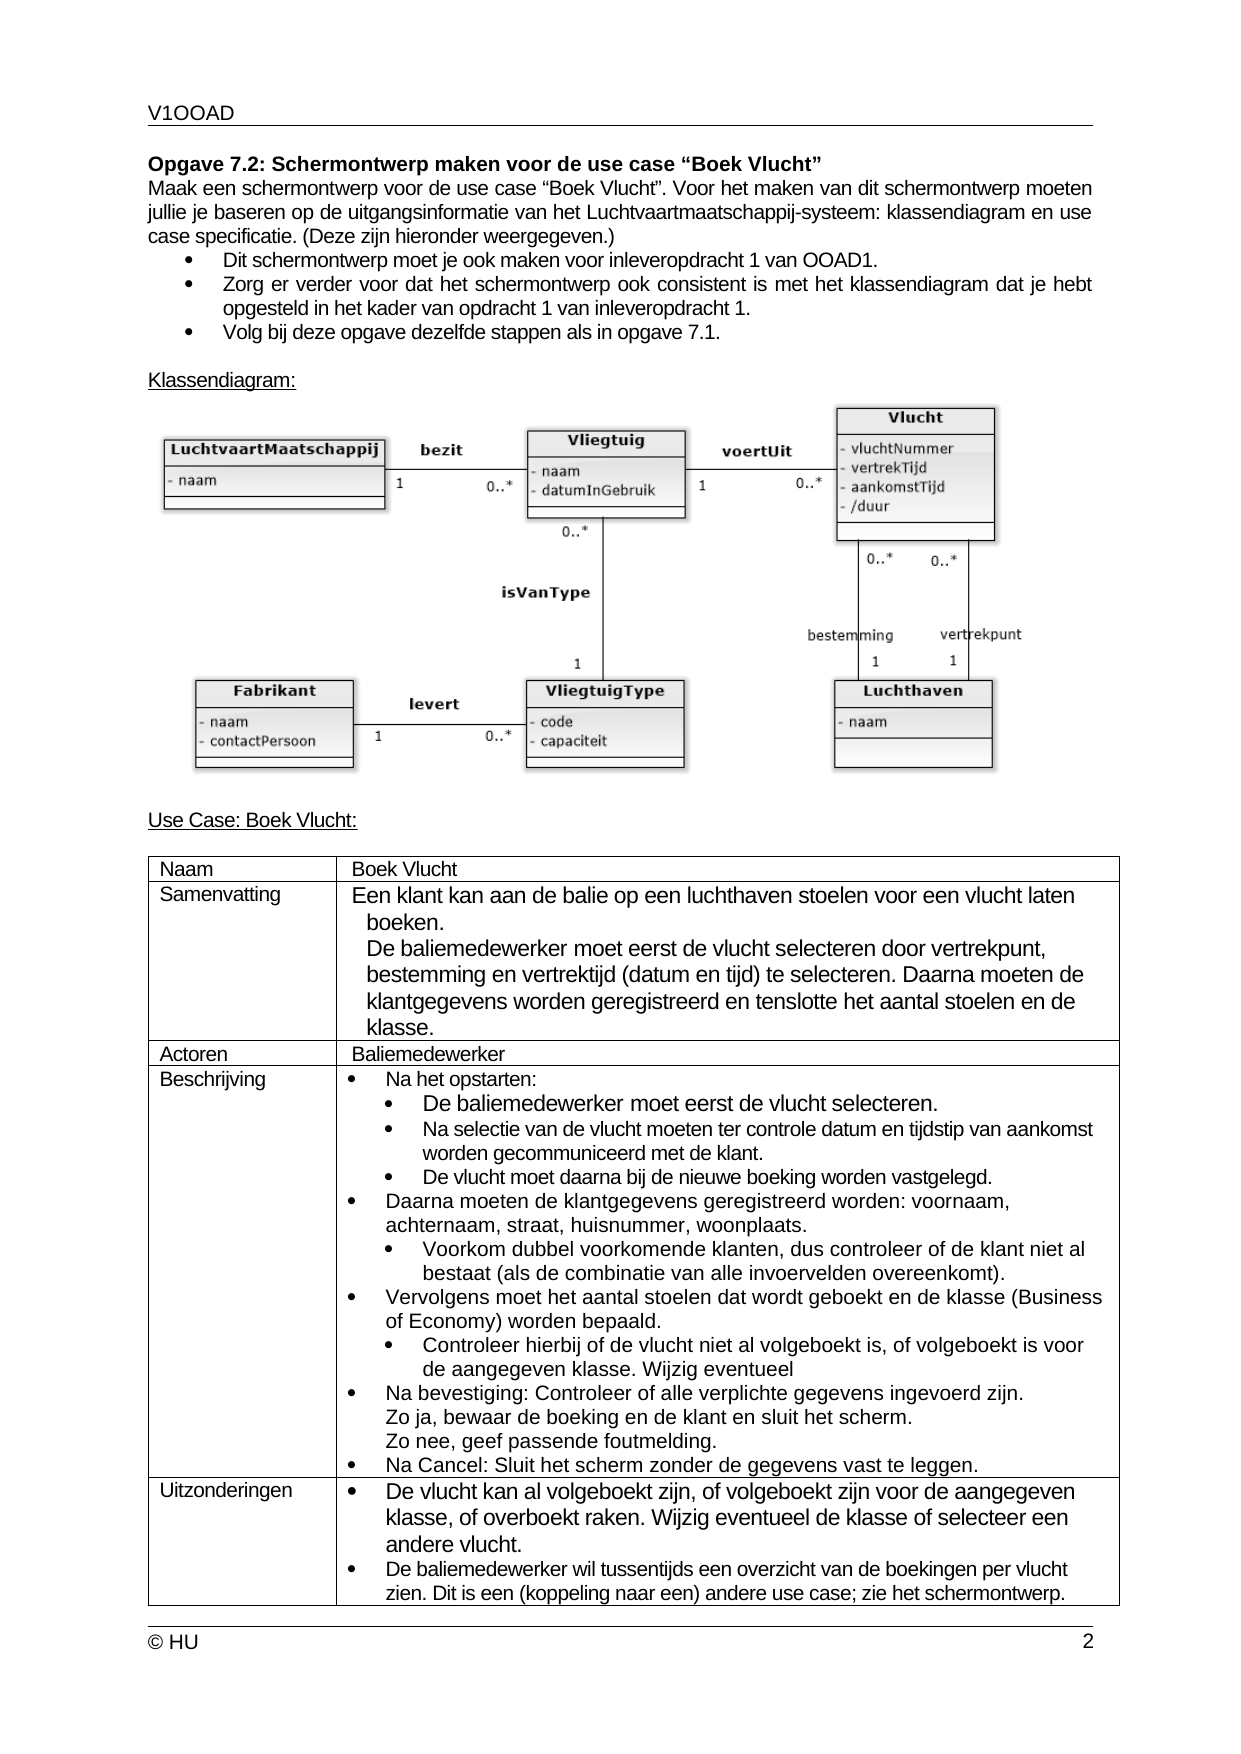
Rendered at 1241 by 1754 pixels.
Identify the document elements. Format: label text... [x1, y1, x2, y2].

table_cell De vlucht kan al volgeboekt zijn, of volgeboekt zijn voor de aangegeven klasse, of overboekt raken. Wijzig eventueel de klasse of selecteer een andere vlucht. De baliemedewerker wil tussentijds een overzicht van de boekingen per vlucht zien. Dit is een (koppeling naar een) andere use case; zie het schermontwerp. [337, 1478, 1119, 1605]
list Dit schermontwerp moet je ook maken voor inleveropdracht 1 van OOAD1. [185, 248, 1093, 272]
text Opgave 7.2: Schermontwerp maken voor de use case “Boek Vlucht” [148, 152, 1151, 176]
table_cell Een klant kan aan de balie op een luchthaven stoelen voor een vlucht laten boeken. De baliemedewerker moet eerst de vlucht selecteren door vertrekpunt, bestemming en vertrektijd (datum en tijd) te selecteren. Daarna moeten de klantgegevens worden geregistreerd en tenslotte het aantal stoelen en de klasse. [337, 882, 1119, 1040]
table_header Boek Vlucht [337, 857, 1119, 881]
picture [147, 392, 1093, 785]
table_cell Actoren [149, 1041, 336, 1065]
text Use Case: Boek Vlucht: [148, 808, 1093, 832]
table_cell Beschrijving [149, 1066, 336, 1477]
table_cell Baliemedewerker [337, 1041, 1119, 1065]
text Klassendiagram: [148, 368, 1093, 392]
list Zorg er verder voor dat het schermontwerp ook consistent is met het klassendiagram dat je hebt opgesteld in het kader van opdracht 1 van inleveropdracht 1. [185, 272, 1093, 320]
table_cell Na het opstarten: De baliemedewerker moet eerst de vlucht selecteren. Na selectie van de vlucht moeten ter controle datum en tijdstip van aankomst worden gecommuniceerd met de klant. De vlucht moet daarna bij de nieuwe boeking worden vastgelegd. Daarna moeten de klantgegevens geregistreerd worden: voornaam, achternaam, straat, huisnummer, woonplaats. Voorkom dubbel voorkomende klanten, dus controleer of de klant niet al bestaat (als de combinatie van alle invoervelden overeenkomt). Vervolgens moet het aantal stoelen dat wordt geboekt en de klasse (Business of Economy) worden bepaald. Controleer hierbij of de vlucht niet al volgeboekt is, of volgeboekt is voor de aangegeven klasse. Wijzig eventueel Na bevestiging: Controleer of alle verplichte gegevens ingevoerd zijn. Zo ja, bewaar de boeking en de klant en sluit het scherm. Zo nee, geef passende foutmelding. Na Cancel: Sluit het scherm zonder de gegevens vast te leggen. [337, 1066, 1119, 1477]
table_cell Samenvatting [149, 882, 336, 1040]
text Maak een schermontwerp voor de use case “Boek Vlucht”. Voor het maken van dit schermontwerp moeten jullie je baseren op de uitgangsinformatie van het Luchtvaartmaatschappij-systeem: klassendiagram en use case specificatie. (Deze zijn hieronder weergegeven.) [148, 176, 1093, 248]
table_cell Uitzonderingen [149, 1478, 336, 1605]
table_header Naam [149, 857, 336, 881]
list Volg bij deze opgave dezelfde stappen als in opgave 7.1. [185, 320, 1093, 344]
